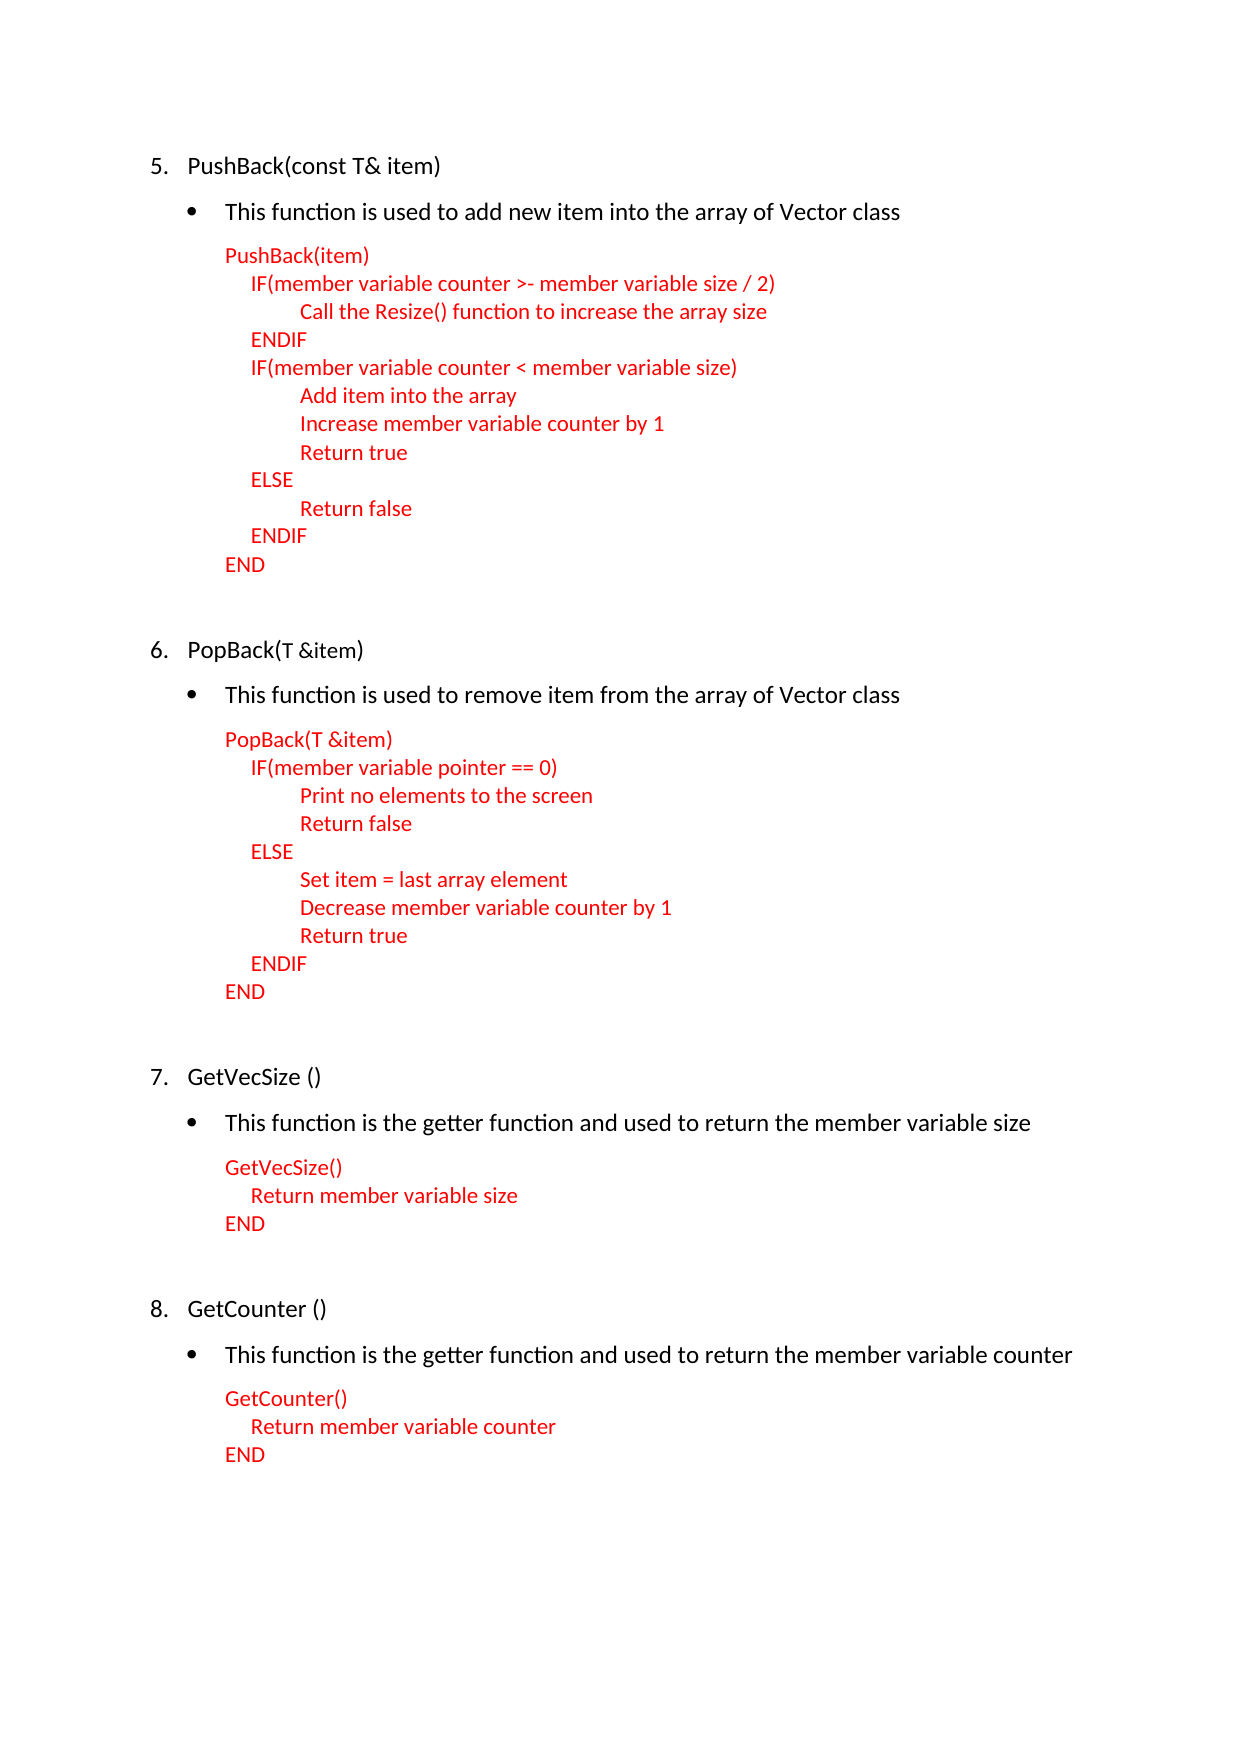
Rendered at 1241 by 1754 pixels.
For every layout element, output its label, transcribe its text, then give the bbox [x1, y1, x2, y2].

list PushBack(item) [225, 241, 1090, 269]
list This function is used to add new item into the array of Vector class [187, 196, 1090, 226]
list END [225, 977, 1090, 1005]
list This function is used to remove item from the array of Vector class [187, 679, 1090, 710]
list GetVecSize () [150, 1061, 1090, 1092]
list PushBack(const T& item) [150, 150, 1090, 181]
list Print no elements to the screen [225, 781, 1090, 809]
list Add item into the array [225, 382, 1090, 409]
list END [225, 1441, 1090, 1468]
list GetCounter () [150, 1293, 1090, 1323]
list This function is the getter function and used to return the member variable counter [187, 1339, 1090, 1369]
list Return false [225, 809, 1090, 837]
list IF(member variable pointer == 0) [225, 753, 1090, 781]
list END [225, 550, 1090, 578]
list GetCounter() [225, 1384, 1090, 1412]
list Return false [225, 494, 1090, 522]
list IF(member variable counter >- member variable size / 2) [225, 269, 1090, 297]
list Return member variable counter [225, 1412, 1090, 1441]
list ENDIF [225, 522, 1090, 550]
list END [225, 1209, 1090, 1237]
list Return member variable size [225, 1181, 1090, 1209]
list ELSE [225, 837, 1090, 865]
list ENDIF [225, 326, 1090, 353]
list Return true [225, 921, 1090, 949]
list Set item = last array element [225, 865, 1090, 893]
list PopBack(T &item) [225, 725, 1090, 753]
list ELSE [225, 466, 1090, 494]
list Return true [225, 438, 1090, 466]
list This function is the getter function and used to return the member variable size [187, 1107, 1090, 1138]
list PopBack(T &item) [150, 634, 1090, 664]
list IF(member variable counter < member variable size) [225, 353, 1090, 382]
list GetVecSize() [225, 1153, 1090, 1181]
list Increase member variable counter by 1 [225, 409, 1090, 438]
list Decrease member variable counter by 1 [225, 893, 1090, 921]
list Call the Resize() function to increase the array size [225, 297, 1090, 326]
list ENDIF [225, 949, 1090, 977]
